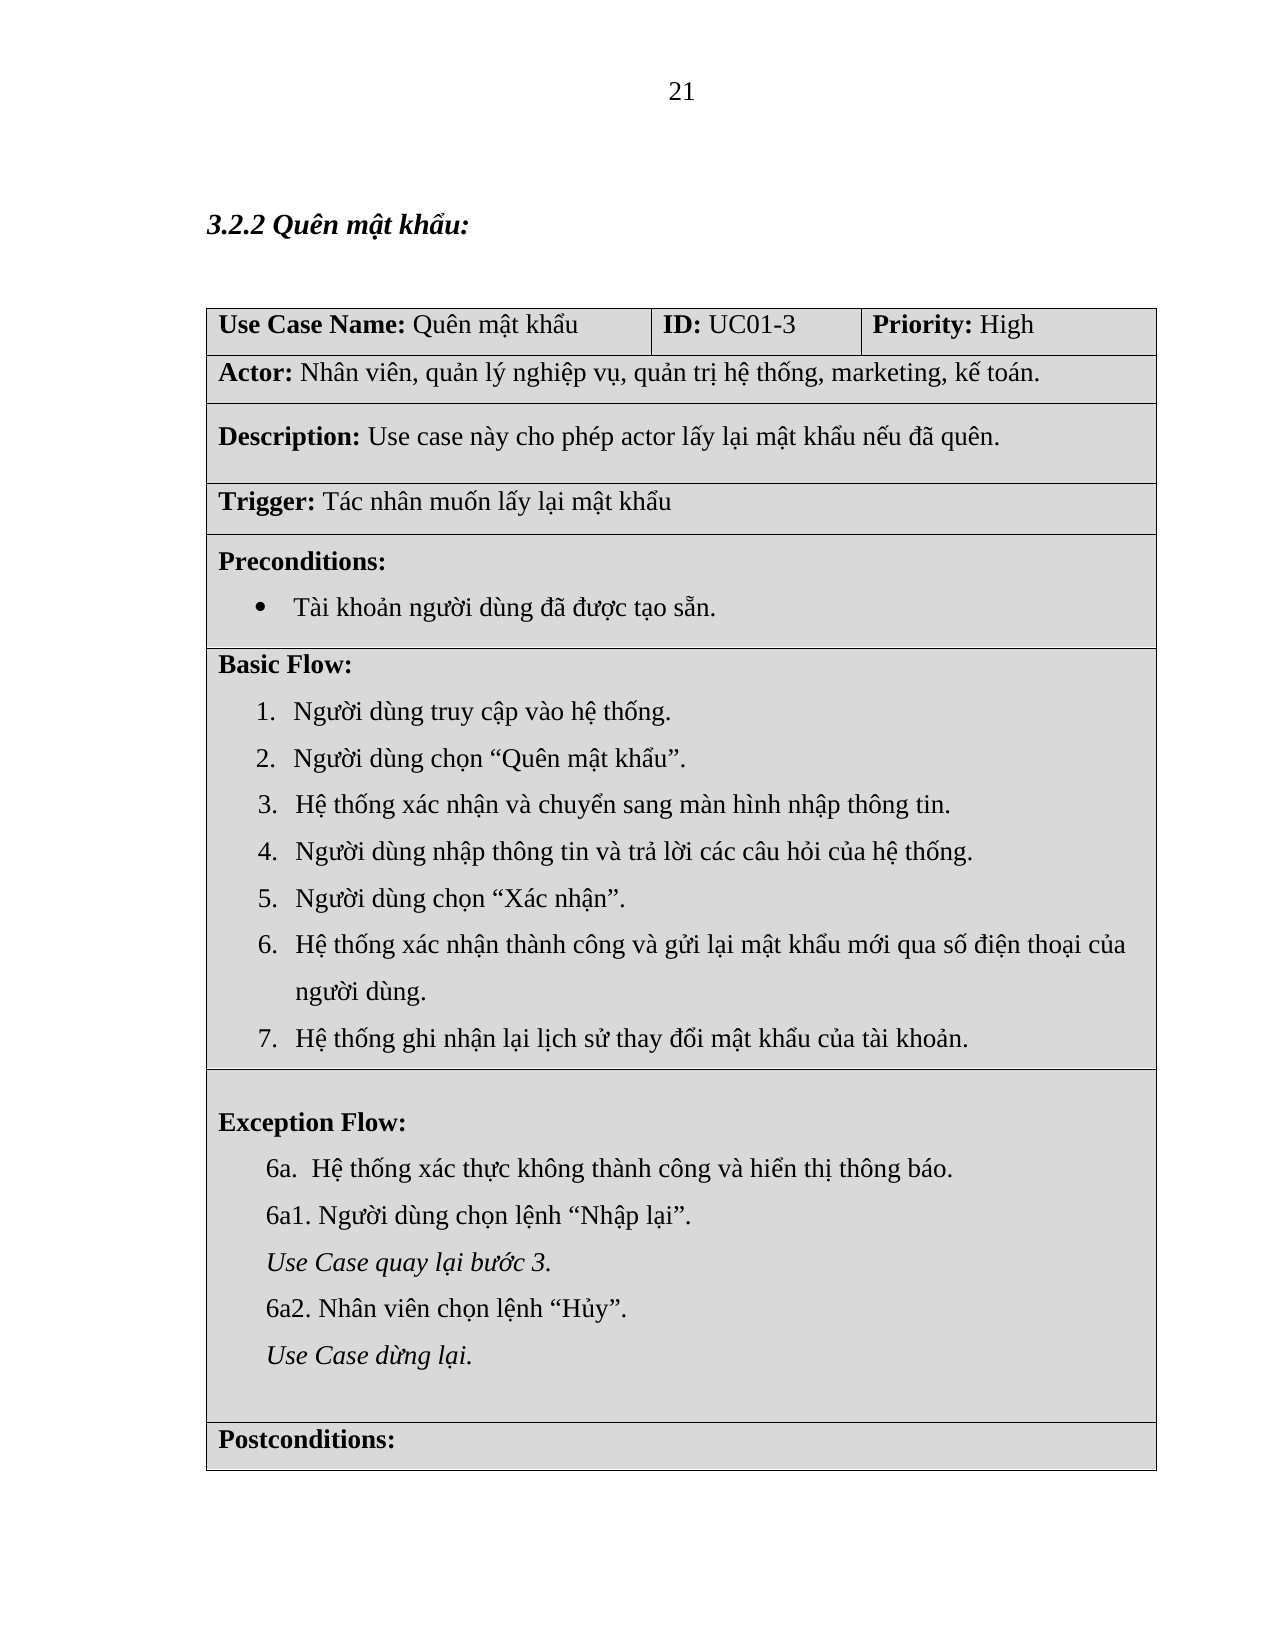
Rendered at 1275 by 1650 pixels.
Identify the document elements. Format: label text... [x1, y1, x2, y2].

table_cell Trigger: Tác nhân muốn lấy lại mật khẩu [207, 484, 1156, 534]
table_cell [207, 1423, 1156, 1469]
table_cell Basic Flow: Người dùng truy cập vào hệ thống. Người dùng chọn “Quên mật khẩu”. Hệ thống xác nhận và chuyển sang màn hình nhập thông tin. Người dùng nhập thông tin và trả lời các câu hỏi của hệ thống. Người dùng chọn “Xác nhận”. Hệ thống xác nhận thành công và gửi lại mật khẩu mới qua số điện thoại của người dùng. Hệ thống ghi nhận lại lịch sử thay đổi mật khẩu của tài khoản. [207, 649, 1156, 1068]
table_cell Preconditions: Tài khoản người dùng đã được tạo sẵn. [207, 535, 1156, 647]
text 3.2.2 Quên mật khẩu: [207, 207, 1157, 240]
table_cell Exception Flow: 6a. Hệ thống xác thực không thành công và hiển thị thông báo. 6a1. Người dùng chọn lệnh “Nhập lại”. Use Case quay lại bước 3. 6a2. Nhân viên chọn lệnh “Hủy”. Use Case dừng lại. [207, 1070, 1156, 1422]
table_cell Description: Use case này cho phép actor lấy lại mật khẩu nếu đã quên. [207, 404, 1156, 483]
table_header ID: UC01-3 [652, 309, 861, 355]
table_header Priority: High [862, 309, 1156, 355]
table_header Use Case Name: Quên mật khẩu [207, 309, 651, 355]
table_cell Actor: Nhân viên, quản lý nghiệp vụ, quản trị hệ thống, marketing, kế toán. [207, 356, 1156, 403]
